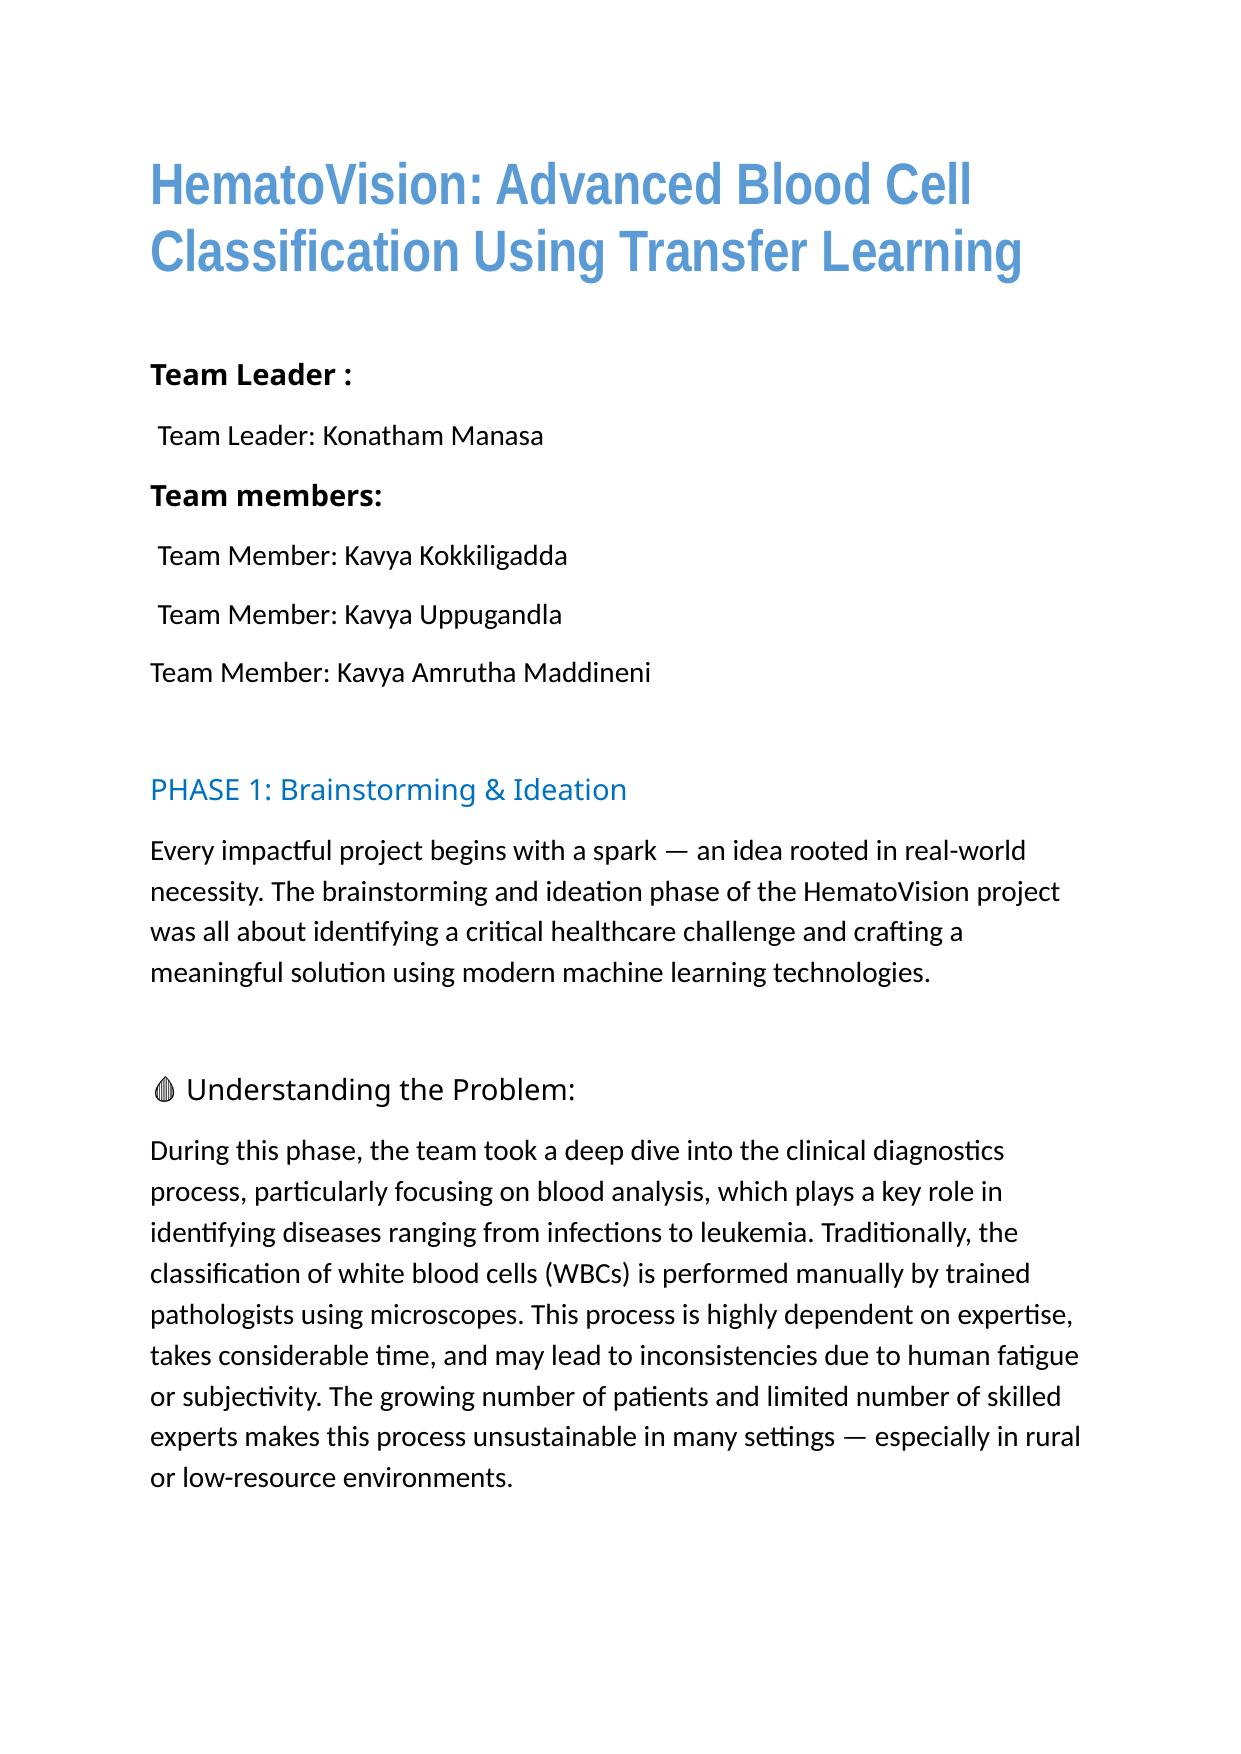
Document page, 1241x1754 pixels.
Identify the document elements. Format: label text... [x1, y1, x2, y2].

text Team Member: Kavya Amrutha Maddineni [150, 654, 1090, 690]
text Team Leader: Konatham Manasa [150, 417, 1090, 452]
text Every impactful project begins with a spark — an idea rooted in real-world necessity. The brainstorming and ideation phase of the HematoVision project was all about identifying a critical healthcare challenge and crafting a meaningful solution using modern machine learning technologies. [150, 832, 1090, 990]
text During this phase, the team took a deep dive into the clinical diagnostics process, particularly focusing on blood analysis, which plays a key role in identifying diseases ranging from infections to leukemia. Traditionally, the classification of white blood cells (WBCs) is performed manually by trained pathologists using microscopes. This process is highly dependent on expertise, takes considerable time, and may lead to inconsistencies due to human fatigue or subjectivity. The growing number of patients and limited number of skilled experts makes this process unsustainable in many settings — especially in rural or low-resource environments. [150, 1132, 1090, 1495]
text Team members: [150, 475, 1090, 515]
text 🩸 Understanding the Problem: [150, 1070, 1090, 1109]
text Team Member: Kavya Uppugandla [150, 596, 1090, 631]
title HematoVision: Advanced Blood Cell Classification Using Transfer Learning [150, 150, 1090, 284]
text PHASE 1: Brainstorming & Ideation [150, 769, 1090, 809]
text Team Member: Kavya Kokkiligadda [150, 537, 1090, 573]
text Team Leader : [150, 354, 1090, 394]
